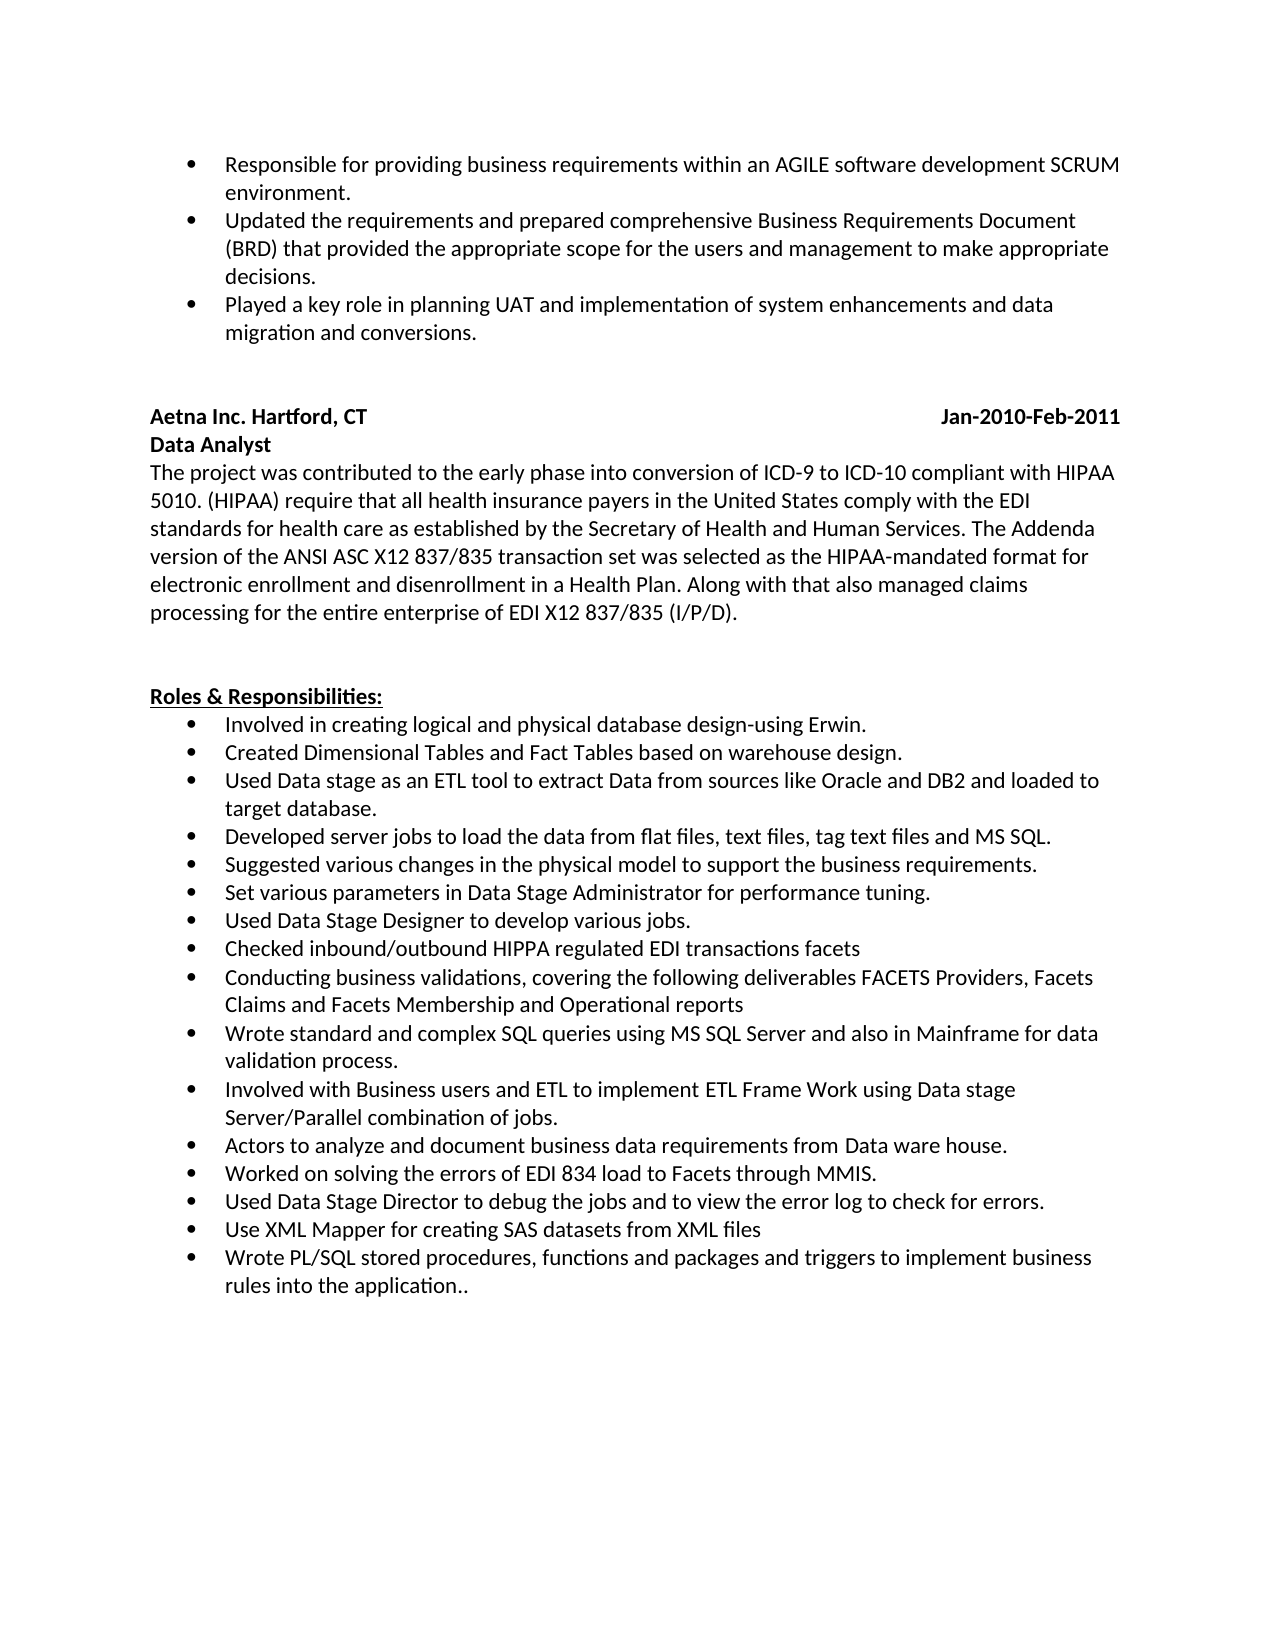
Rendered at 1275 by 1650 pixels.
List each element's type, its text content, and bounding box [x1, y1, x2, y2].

list Worked on solving the errors of EDI 834 load to Facets through MMIS. [187, 1159, 1125, 1187]
text The project was contributed to the early phase into conversion of ICD-9 to ICD-10 compliant with HIPAA 5010. (HIPAA) require that all health insurance payers in the United States comply with the EDI standards for health care as established by the Secretary of Health and Human Services. The Addenda version of the ANSI ASC X12 837/835 transaction set was selected as the HIPAA-mandated format for electronic enrollment and disenrollment in a Health Plan. Along with that also managed claims processing for the entire enterprise of EDI X12 837/835 (I/P/D). [150, 458, 1125, 626]
text Roles & Responsibilities: [150, 682, 1125, 710]
text Data Analyst [150, 430, 1125, 458]
list Updated the requirements and prepared comprehensive Business Requirements Document (BRD) that provided the appropriate scope for the users and management to make appropriate decisions. [187, 206, 1125, 290]
list Set various parameters in Data Stage Administrator for performance tuning. [187, 878, 1125, 907]
list Played a key role in planning UAT and implementation of system enhancements and data migration and conversions. [187, 290, 1125, 346]
list Used Data Stage Designer to develop various jobs. [187, 907, 1125, 934]
list Actors to analyze and document business data requirements from Data ware house. [187, 1131, 1125, 1159]
list Wrote standard and complex SQL queries using MS SQL Server and also in Mainframe for data validation process. [187, 1019, 1125, 1075]
list Checked inbound/outbound HIPPA regulated EDI transactions facets [187, 934, 1125, 963]
text Aetna Inc. Hartford, CT Jan-2010-Feb-2011 [150, 402, 1125, 430]
list Involved with Business users and ETL to implement ETL Frame Work using Data stage Server/Parallel combination of jobs. [187, 1075, 1125, 1131]
list Suggested various changes in the physical model to support the business requirements. [187, 851, 1125, 878]
list Responsible for providing business requirements within an AGILE software development SCRUM environment. [187, 150, 1125, 206]
list Used Data stage as an ETL tool to extract Data from sources like Oracle and DB2 and loaded to target database. [187, 766, 1125, 822]
list Developed server jobs to load the data from flat files, text files, tag text files and MS SQL. [187, 822, 1125, 851]
list Conducting business validations, covering the following deliverables FACETS Providers, Facets Claims and Facets Membership and Operational reports [187, 963, 1125, 1019]
list Use XML Mapper for creating SAS datasets from XML files [187, 1215, 1125, 1243]
list Used Data Stage Director to debug the jobs and to view the error log to check for errors. [187, 1187, 1125, 1215]
list Involved in creating logical and physical database design-using Erwin. [187, 710, 1125, 738]
list Wrote PL/SQL stored procedures, functions and packages and triggers to implement business rules into the application.. [187, 1243, 1125, 1299]
list Created Dimensional Tables and Fact Tables based on warehouse design. [187, 738, 1125, 766]
